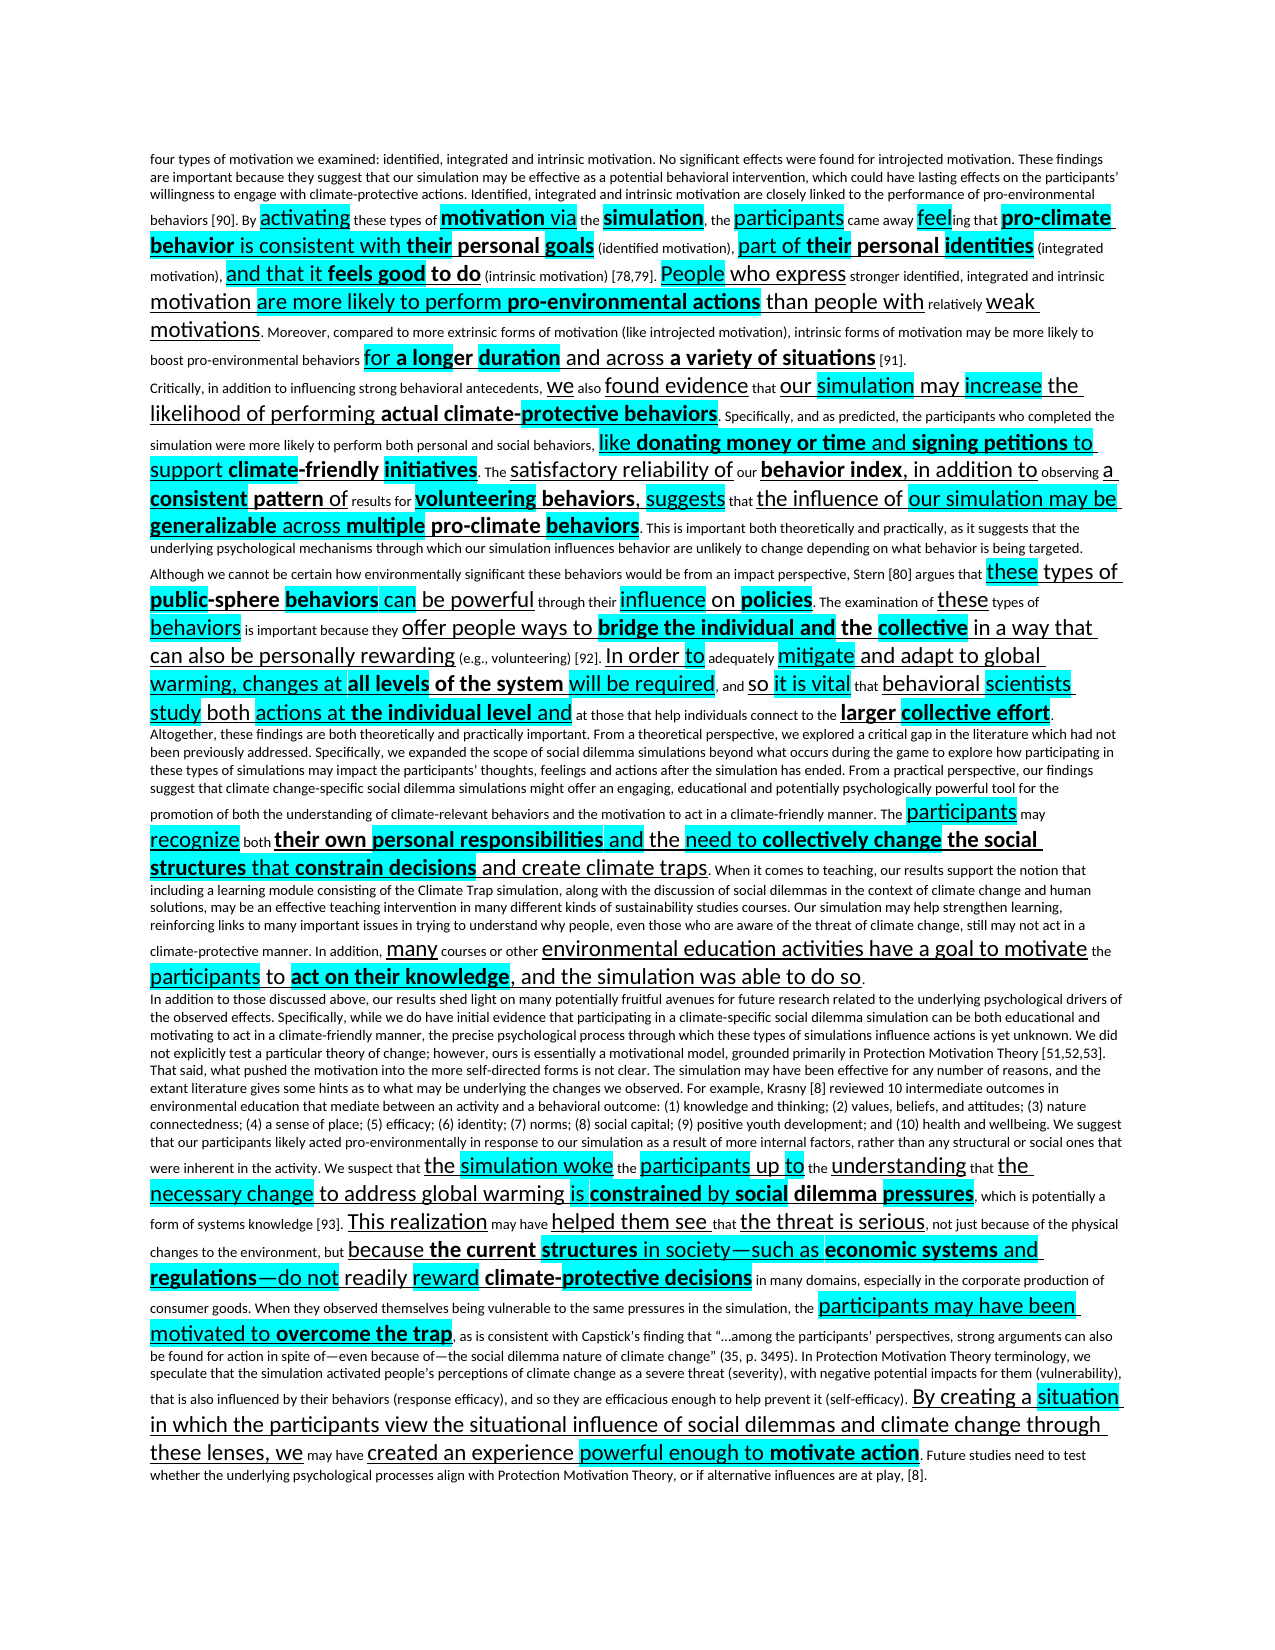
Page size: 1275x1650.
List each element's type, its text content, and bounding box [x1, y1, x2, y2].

text Critically, in addition to influencing strong behavioral antecedents, we also found evidence that our simulation may increase the likelihood of performing actual climate-protective behaviors. Specifically, and as predicted, the participants who completed the simulation were more likely to perform both personal and social behaviors, like donating money or time and signing petitions to support climate-friendly initiatives. The satisfactory reliability of our behavior index, in addition to observing a consistent pattern of results for volunteering behaviors, suggests that the influence of our simulation may be generalizable across multiple pro-climate behaviors. This is important both theoretically and practically, as it suggests that the underlying psychological mechanisms through which our simulation influences behavior are unlikely to change depending on what behavior is being targeted. Although we cannot be certain how environmentally significant these behaviors would be from an impact perspective, Stern [80] argues that these types of public-sphere behaviors can be powerful through their influence on policies. The examination of these types of behaviors is important because they offer people ways to bridge the individual and the collective in a way that can also be personally rewarding (e.g., volunteering) [92]. In order to adequately mitigate and adapt to global warming, changes at all levels of the system will be required, and so it is vital that behavioral scientists study both actions at the individual level and at those that help individuals connect to the larger collective effort. [150, 372, 1125, 726]
text Altogether, these findings are both theoretically and practically important. From a theoretical perspective, we explored a critical gap in the literature which had not been previously addressed. Specifically, we expanded the scope of social dilemma simulations beyond what occurs during the game to explore how participating in these types of simulations may impact the participants’ thoughts, feelings and actions after the simulation has ended. From a practical perspective, our findings suggest that climate change-specific social dilemma simulations might offer an engaging, educational and potentially psychologically powerful tool for the promotion of both the understanding of climate-relevant behaviors and the motivation to act in a climate-friendly manner. The participants may recognize both their own personal responsibilities and the need to collectively change the social structures that constrain decisions and create climate traps. When it comes to teaching, our results support the notion that including a learning module consisting of the Climate Trap simulation, along with the discussion of social dilemmas in the context of climate change and human solutions, may be an effective teaching intervention in many different kinds of sustainability studies courses. Our simulation may help strengthen learning, reinforcing links to many important issues in trying to understand why people, even those who are aware of the threat of climate change, still may not act in a climate-protective manner. In addition, many courses or other environmental education activities have a goal to motivate the participants to act on their knowledge, and the simulation was able to do so. [150, 726, 1125, 990]
text In addition to those discussed above, our results shed light on many potentially fruitful avenues for future research related to the underlying psychological drivers of the observed effects. Specifically, while we do have initial evidence that participating in a climate-specific social dilemma simulation can be both educational and motivating to act in a climate-friendly manner, the precise psychological process through which these types of simulations influence actions is yet unknown. We did not explicitly test a particular theory of change; however, ours is essentially a motivational model, grounded primarily in Protection Motivation Theory [51,52,53]. That said, what pushed the motivation into the more self-directed forms is not clear. The simulation may have been effective for any number of reasons, and the extant literature gives some hints as to what may be underlying the changes we observed. For example, Krasny [8] reviewed 10 intermediate outcomes in environmental education that mediate between an activity and a behavioral outcome: (1) knowledge and thinking; (2) values, beliefs, and attitudes; (3) nature connectedness; (4) a sense of place; (5) efficacy; (6) identity; (7) norms; (8) social capital; (9) positive youth development; and (10) health and wellbeing. We suggest that our participants likely acted pro-environmentally in response to our simulation as a result of more internal factors, rather than any structural or social ones that were inherent in the activity. We suspect that the simulation woke the participants up to the understanding that the necessary change to address global warming is constrained by social dilemma pressures, which is potentially a form of systems knowledge [93]. This realization may have helped them see that the threat is serious, not just because of the physical changes to the environment, but because the current structures in society—such as economic systems and regulations—do not readily reward climate-protective decisions in many domains, especially in the corporate production of consumer goods. When they observed themselves being vulnerable to the same pressures in the simulation, the participants may have been motivated to overcome the trap, as is consistent with Capstick’s finding that “…among the participants’ perspectives, strong arguments can also be found for action in spite of—even because of—the social dilemma nature of climate change” (35, p. 3495). In Protection Motivation Theory terminology, we speculate that the simulation activated people’s perceptions of climate change as a severe threat (severity), with negative potential impacts for them (vulnerability), that is also influenced by their behaviors (response efficacy), and so they are efficacious enough to help prevent it (self-efficacy). By creating a situation in which the participants view the situational influence of social dilemmas and climate change through these lenses, we may have created an experience powerful enough to motivate action. Future studies need to test whether the underlying psychological processes align with Protection Motivation Theory, or if alternative influences are at play, [8]. [150, 990, 1125, 1484]
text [150, 150, 1125, 372]
